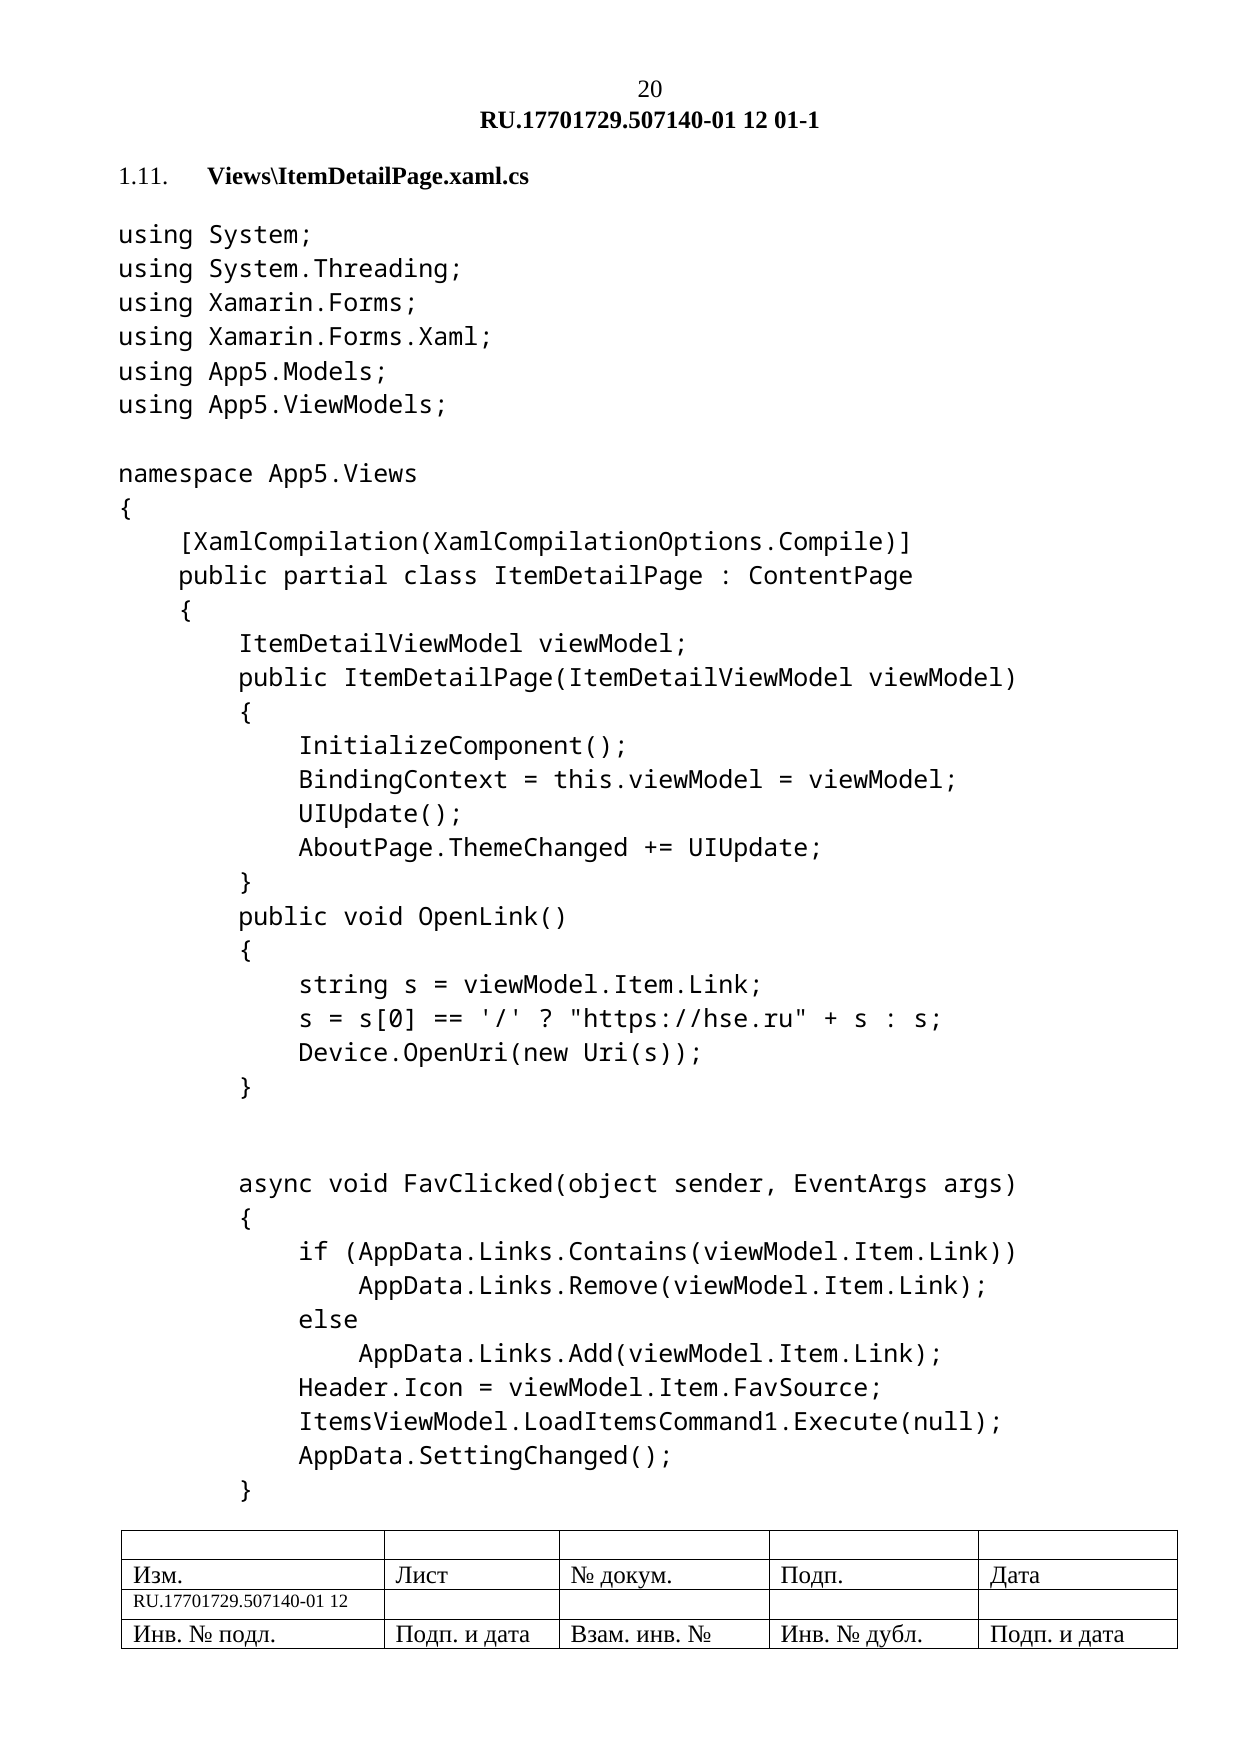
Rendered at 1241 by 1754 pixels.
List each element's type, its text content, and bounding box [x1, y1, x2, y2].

subtitle Views\ItemDetailPage.xaml.cs [118, 161, 1181, 189]
text using System.Threading; [118, 251, 1181, 285]
text else [118, 1302, 1181, 1336]
text InitializeComponent(); [118, 728, 1181, 762]
text { [118, 1199, 1181, 1233]
text string s = viewModel.Item.Link; [118, 966, 1181, 1000]
text public void OpenLink() [118, 898, 1181, 932]
text public ItemDetailPage(ItemDetailViewModel viewModel) [118, 660, 1181, 694]
text using System; [118, 217, 1181, 251]
text async void FavClicked(object sender, EventArgs args) [118, 1165, 1181, 1199]
text [XamlCompilation(XamlCompilationOptions.Compile)] [118, 523, 1181, 557]
text { [118, 932, 1181, 966]
text s = s[0] == '/' ? "https://hse.ru" + s : s; [118, 1000, 1181, 1034]
text BindingContext = this.viewModel = viewModel; [118, 762, 1181, 796]
text using App5.Models; [118, 353, 1181, 387]
text ItemsViewModel.LoadItemsCommand1.Execute(null); [118, 1404, 1181, 1438]
text AppData.Links.Remove(viewModel.Item.Link); [118, 1267, 1181, 1302]
text } [118, 864, 1181, 898]
text namespace App5.Views [118, 455, 1181, 489]
text UIUpdate(); [118, 796, 1181, 830]
text using App5.ViewModels; [118, 387, 1181, 421]
text { [118, 694, 1181, 728]
text if (AppData.Links.Contains(viewModel.Item.Link)) [118, 1233, 1181, 1267]
text } [118, 1068, 1181, 1102]
text Device.OpenUri(new Uri(s)); [118, 1034, 1181, 1068]
text AppData.Links.Add(viewModel.Item.Link); [118, 1336, 1181, 1370]
text Header.Icon = viewModel.Item.FavSource; [118, 1370, 1181, 1404]
text using Xamarin.Forms; [118, 285, 1181, 319]
text { [118, 592, 1181, 626]
text using Xamarin.Forms.Xaml; [118, 319, 1181, 353]
text ItemDetailViewModel viewModel; [118, 626, 1181, 660]
text } [118, 1472, 1181, 1506]
text { [118, 489, 1181, 523]
text AboutPage.ThemeChanged += UIUpdate; [118, 830, 1181, 864]
text public partial class ItemDetailPage : ContentPage [118, 557, 1181, 592]
text AppData.SettingChanged(); [118, 1438, 1181, 1472]
